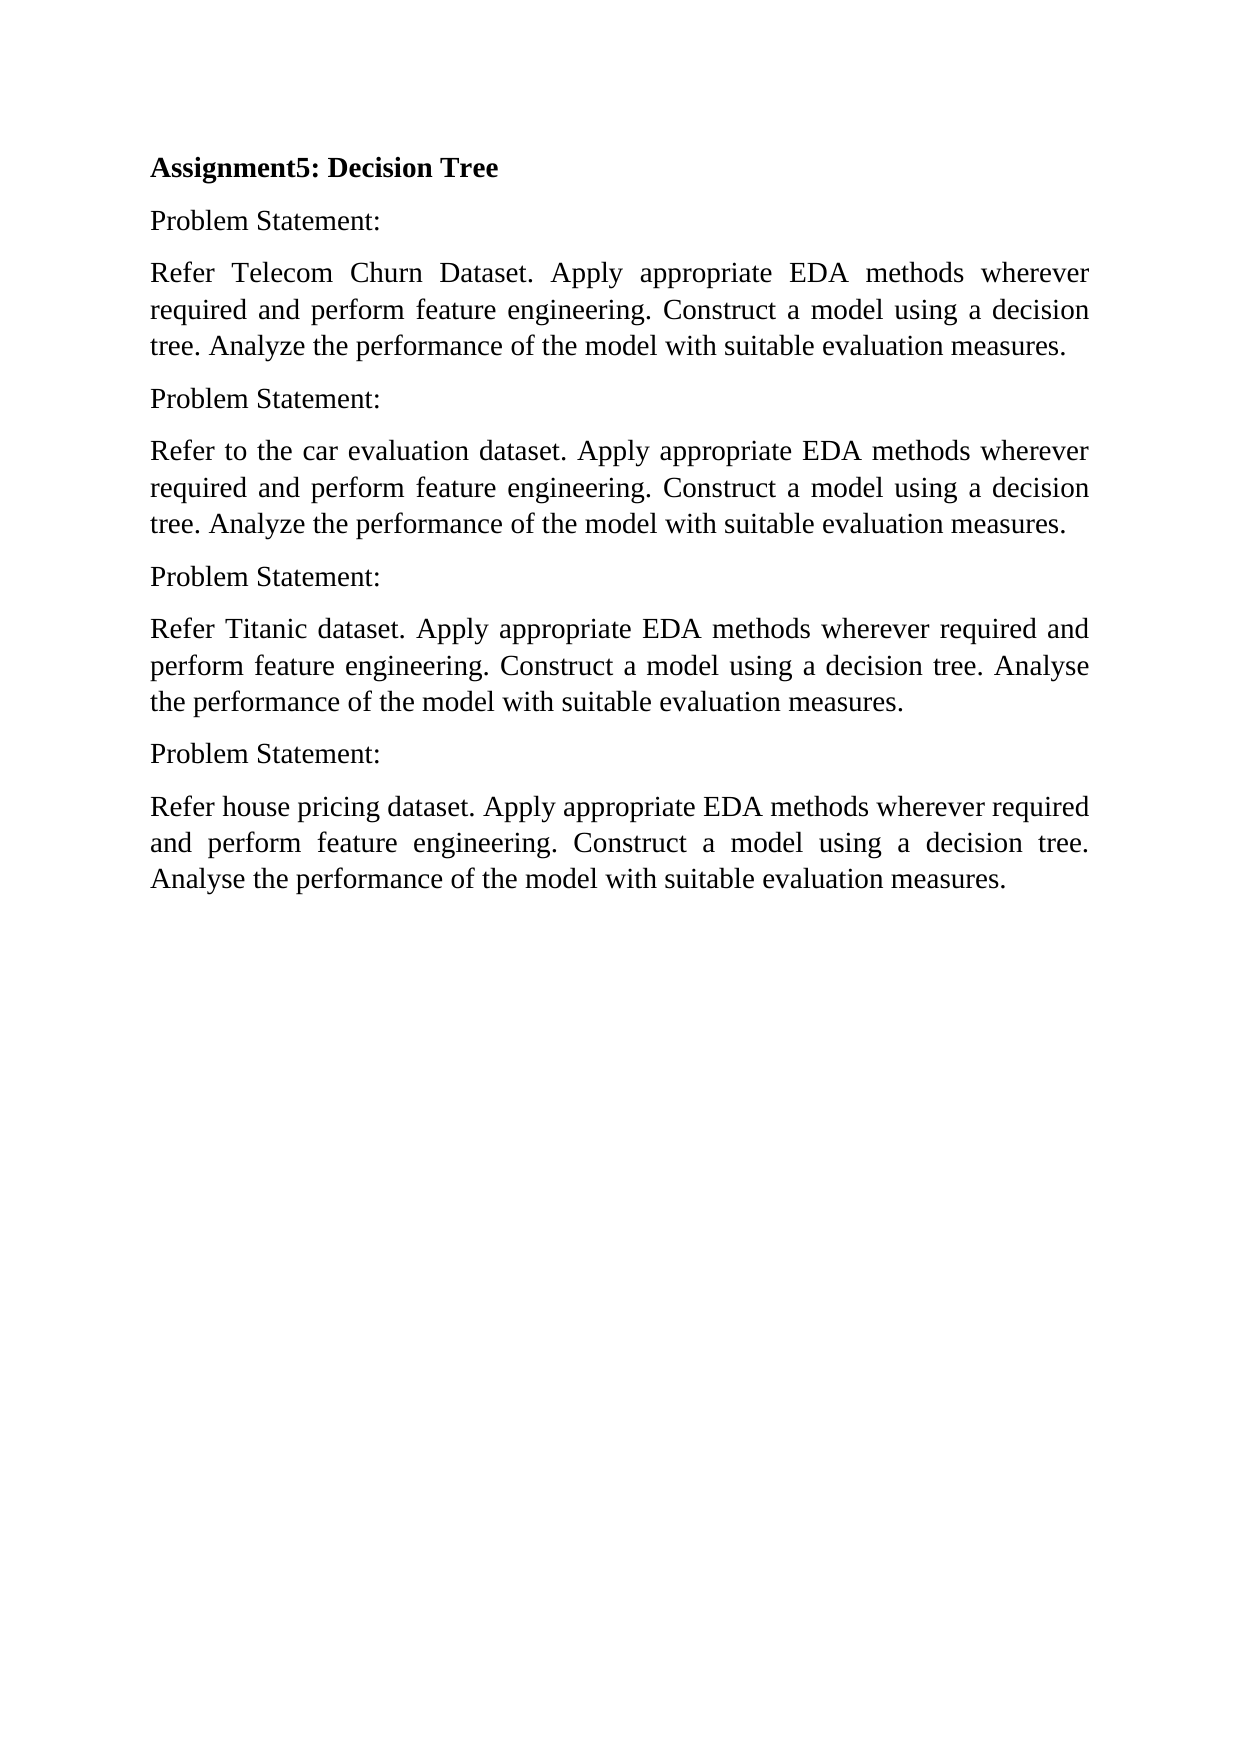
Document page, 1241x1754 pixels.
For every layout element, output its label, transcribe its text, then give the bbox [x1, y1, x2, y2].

text Problem Statement: [150, 737, 1090, 770]
text Refer to the car evaluation dataset. Apply appropriate EDA methods wherever required and perform feature engineering. Construct a model using a decision tree. Analyze the performance of the model with suitable evaluation measures. [150, 433, 1090, 539]
text Refer Telecom Churn Dataset. Apply appropriate EDA methods wherever required and perform feature engineering. Construct a model using a decision tree. Analyze the performance of the model with suitable evaluation measures. [150, 256, 1090, 361]
text Problem Statement: [150, 203, 1090, 236]
text Problem Statement: [150, 559, 1090, 592]
text Problem Statement: [150, 381, 1090, 414]
text Refer house pricing dataset. Apply appropriate EDA methods wherever required and perform feature engineering. Construct a model using a decision tree. Analyse the performance of the model with suitable evaluation measures. [150, 789, 1090, 895]
text Refer Titanic dataset. Apply appropriate EDA methods wherever required and perform feature engineering. Construct a model using a decision tree. Analyse the performance of the model with suitable evaluation measures. [150, 611, 1090, 717]
text Assignment5: Decision Tree [150, 150, 1090, 183]
